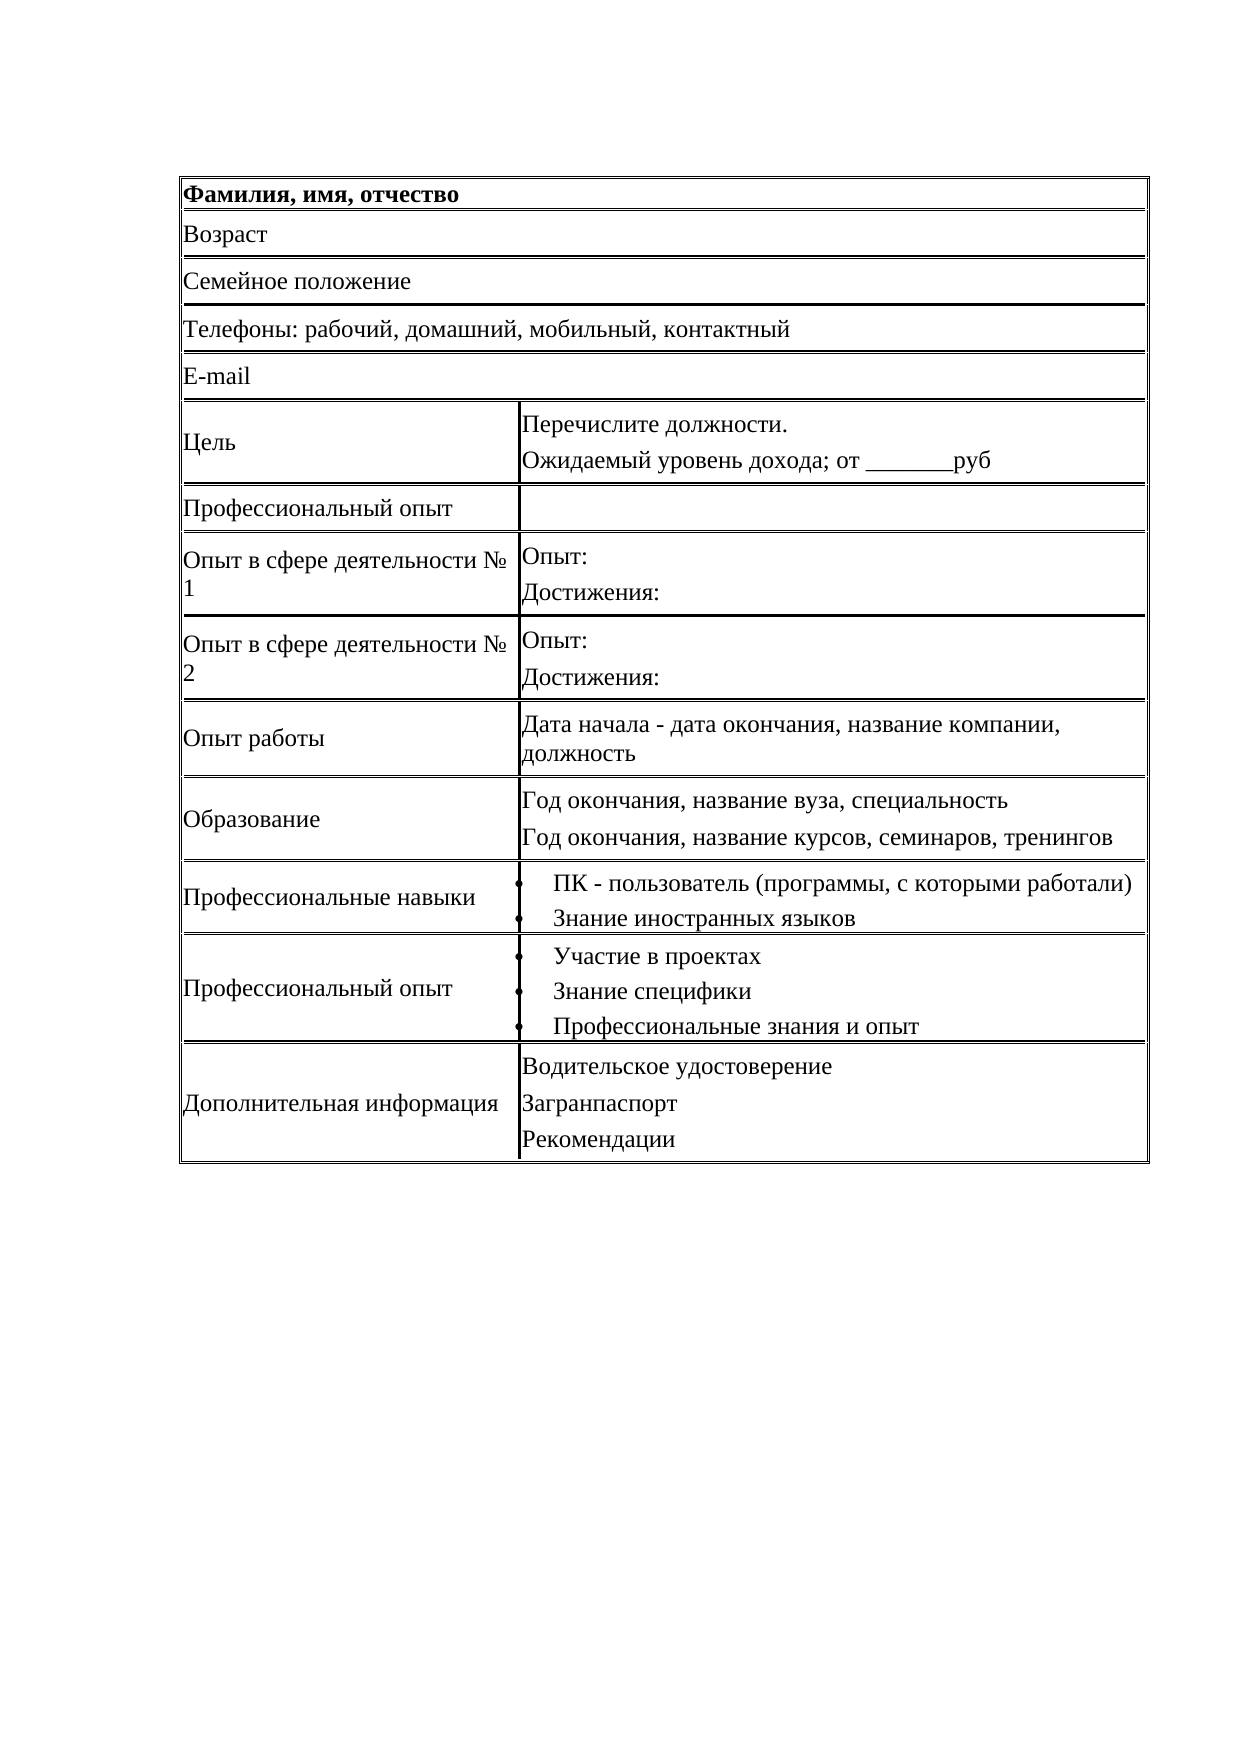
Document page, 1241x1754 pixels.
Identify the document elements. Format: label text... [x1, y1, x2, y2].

table_cell Участие в проектах Знание специфики Профессиональные знания и опыт [519, 932, 1148, 1040]
table_cell Опыт работы [182, 698, 518, 774]
table_header Фамилия, имя, отчество [182, 179, 1147, 208]
table_cell Опыт: Достижения: [519, 530, 1148, 614]
table_cell Профессиональный опыт [182, 482, 518, 530]
table_cell Профессиональные навыки [180, 859, 519, 932]
table_cell Опыт: Достижения: [521, 614, 1147, 698]
table_cell Год окончания, название вуза, специальность Год окончания, название курсов, семинаров, тренингов [521, 775, 1147, 859]
table_cell Семейное положение [182, 255, 1147, 303]
table_cell [521, 482, 1147, 530]
table_cell ПК - пользователь (программы, с которыми работали) Знание иностранных языков [519, 859, 1148, 932]
table_cell Перечислите должности. Ожидаемый уровень дохода; от _______руб [521, 398, 1147, 482]
table_cell Дата начала - дата окончания, название компании, должность [521, 698, 1147, 774]
table_cell Дополнительная информация [182, 1040, 519, 1161]
table_cell Опыт в сфере деятельности № 2 [182, 614, 518, 698]
table_cell Цель [182, 398, 518, 482]
table_cell E-mail [182, 350, 1147, 398]
table_cell Профессиональный опыт [180, 932, 519, 1040]
table_cell Опыт в сфере деятельности № 1 [180, 530, 519, 614]
table_cell Водительское удостоверение Загранпаспорт Рекомендации [519, 1040, 1147, 1161]
table_cell Телефоны: рабочий, домашний, мобильный, контактный [180, 303, 1148, 350]
table_cell Образование [182, 775, 518, 859]
table_cell Возраст [180, 208, 1148, 255]
